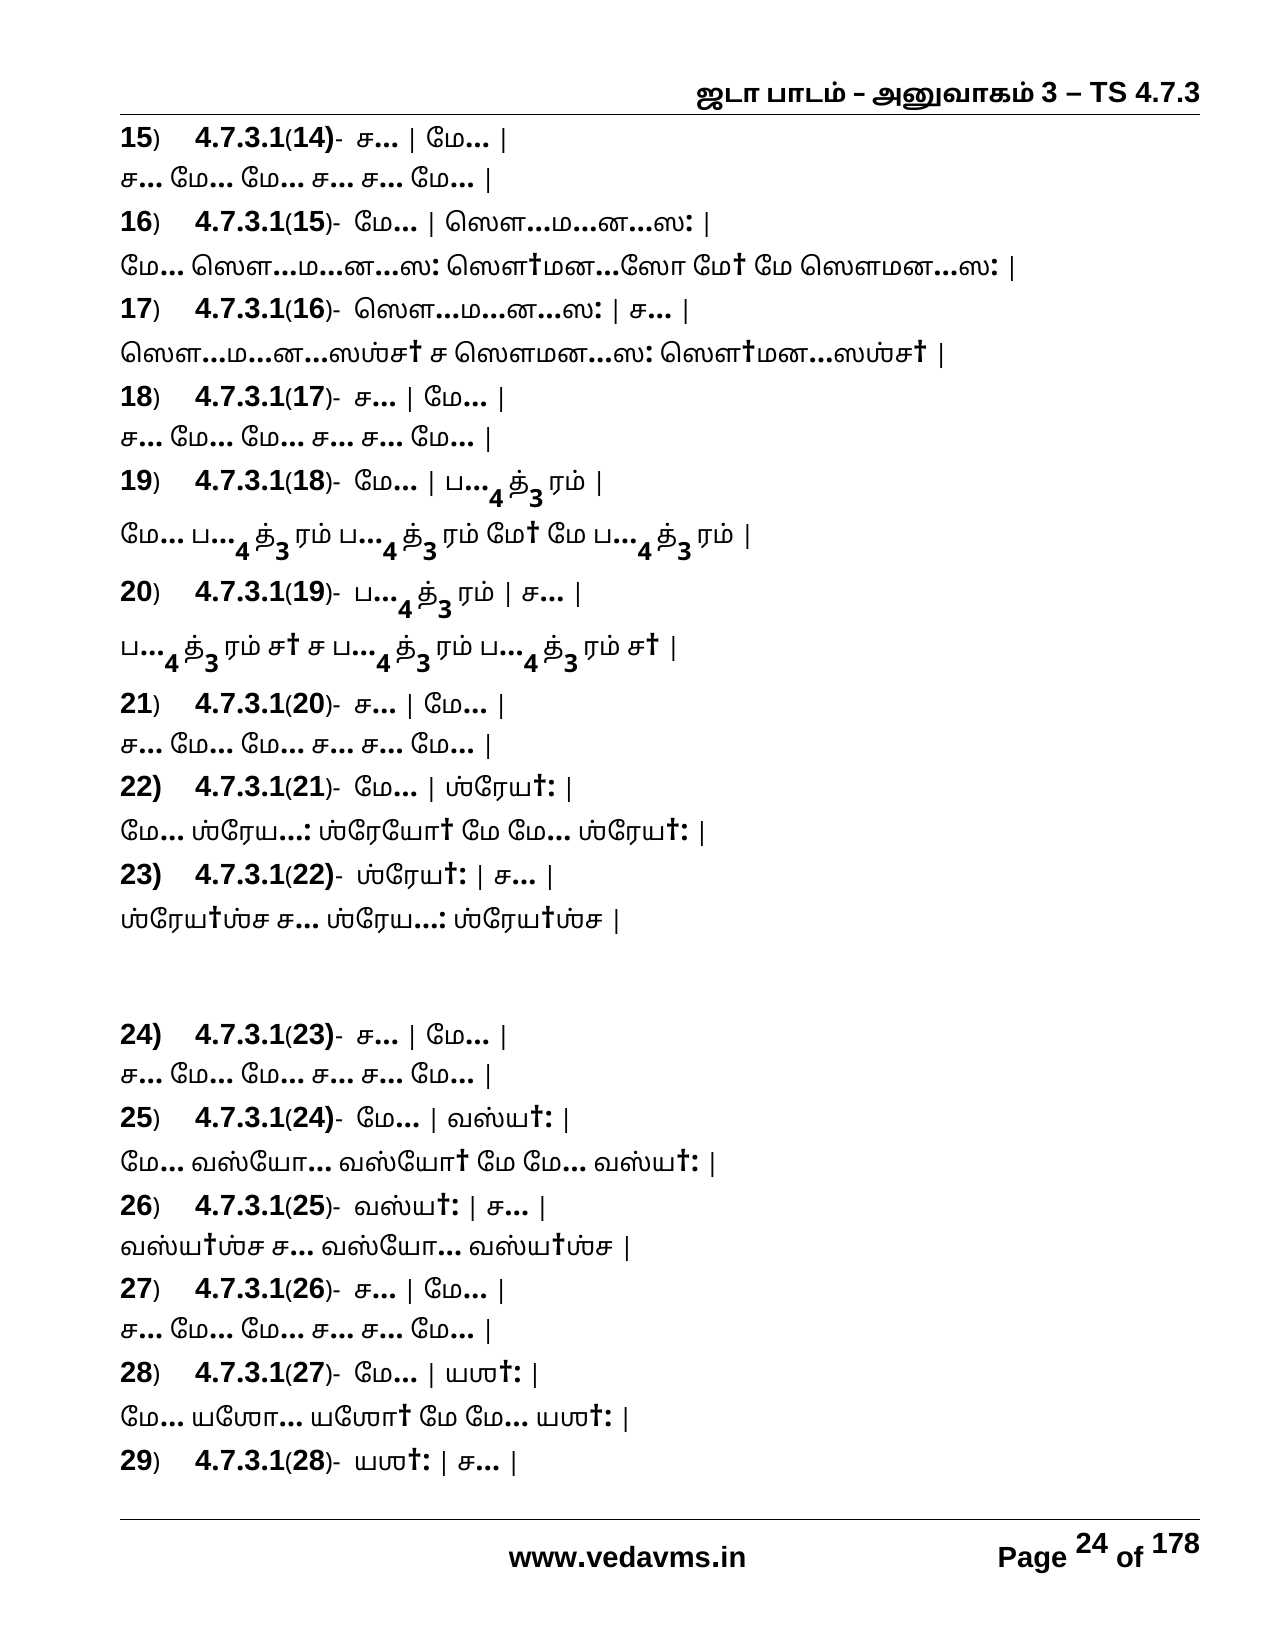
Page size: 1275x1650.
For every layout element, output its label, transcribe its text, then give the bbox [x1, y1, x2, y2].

text 17) 4.7.3.1(16)- ஸௌ…ம…ன…ஸ: | ச… | [120, 288, 1200, 329]
text 24) 4.7.3.1(23)- ச… | மே… | [120, 1013, 1200, 1055]
text 21) 4.7.3.1(20)- ச… | மே… | [120, 682, 1200, 724]
text ஸௌ…ம…ன…ஸஶ்ச† ச ஸௌமன…ஸ: ஸௌ†மன…ஸஶ்ச† | [120, 332, 1200, 373]
text 20) 4.7.3.1(19)- ப…4த்3ரம் | ச… | [120, 571, 1200, 626]
text மே… ஸௌ…ம…ன…ஸ: ஸௌ†மன…ஸோ மே† மே ஸௌமன…ஸ: | [120, 244, 1200, 286]
text 23) 4.7.3.1(22)- ஶ்ரேய†: | ச… | [120, 853, 1200, 895]
text 16) 4.7.3.1(15)- மே… | ஸௌ…ம…ன…ஸ: | [120, 200, 1200, 242]
text 28) 4.7.3.1(27)- மே… | யஶ†: | [120, 1351, 1200, 1393]
text மே… ப…4த்3ரம் ப…4த்3ரம் மே† மே ப…4த்3ரம் | [120, 517, 1200, 568]
text மே… ஶ்ரேய…: ஶ்ரேயோ† மே மே… ஶ்ரேய†: | [120, 809, 1200, 851]
text ச… மே… மே… ச… ச… மே… | [120, 726, 1200, 764]
text 19) 4.7.3.1(18)- மே… | ப…4த்3ரம் | [120, 459, 1200, 514]
text 27) 4.7.3.1(26)- ச… | மே… | [120, 1267, 1200, 1309]
text ச… மே… மே… ச… ச… மே… | [120, 419, 1200, 457]
text ச… மே… மே… ச… ச… மே… | [120, 1057, 1200, 1094]
text ப…4த்3ரம் ச† ச ப…4த்3ரம் ப…4த்3ரம் ச† | [120, 629, 1200, 680]
text ஶ்ரேய†ஶ்ச ச… ஶ்ரேய…: ஶ்ரேய†ஶ்ச | [120, 897, 1200, 939]
text 29) 4.7.3.1(28)- யஶ†: | ச… | [120, 1439, 1200, 1481]
text 22) 4.7.3.1(21)- மே… | ஶ்ரேய†: | [120, 766, 1200, 807]
text 26) 4.7.3.1(25)- வஸ்ய†: | ச… | [120, 1184, 1200, 1226]
text மே… வஸ்யோ… வஸ்யோ† மே மே… வஸ்ய†: | [120, 1140, 1200, 1182]
text ச… மே… மே… ச… ச… மே… | [120, 1311, 1200, 1349]
text மே… யஶோ… யஶோ† மே மே… யஶ†: | [120, 1395, 1200, 1437]
text 18) 4.7.3.1(17)- ச… | மே… | [120, 376, 1200, 417]
text 25) 4.7.3.1(24)- மே… | வஸ்ய†: | [120, 1096, 1200, 1138]
text வஸ்ய†ஶ்ச ச… வஸ்யோ… வஸ்ய†ஶ்ச | [120, 1228, 1200, 1266]
text 15) 4.7.3.1(14)- ச… | மே… | [120, 116, 1200, 158]
text ச… மே… மே… ச… ச… மே… | [120, 160, 1200, 198]
